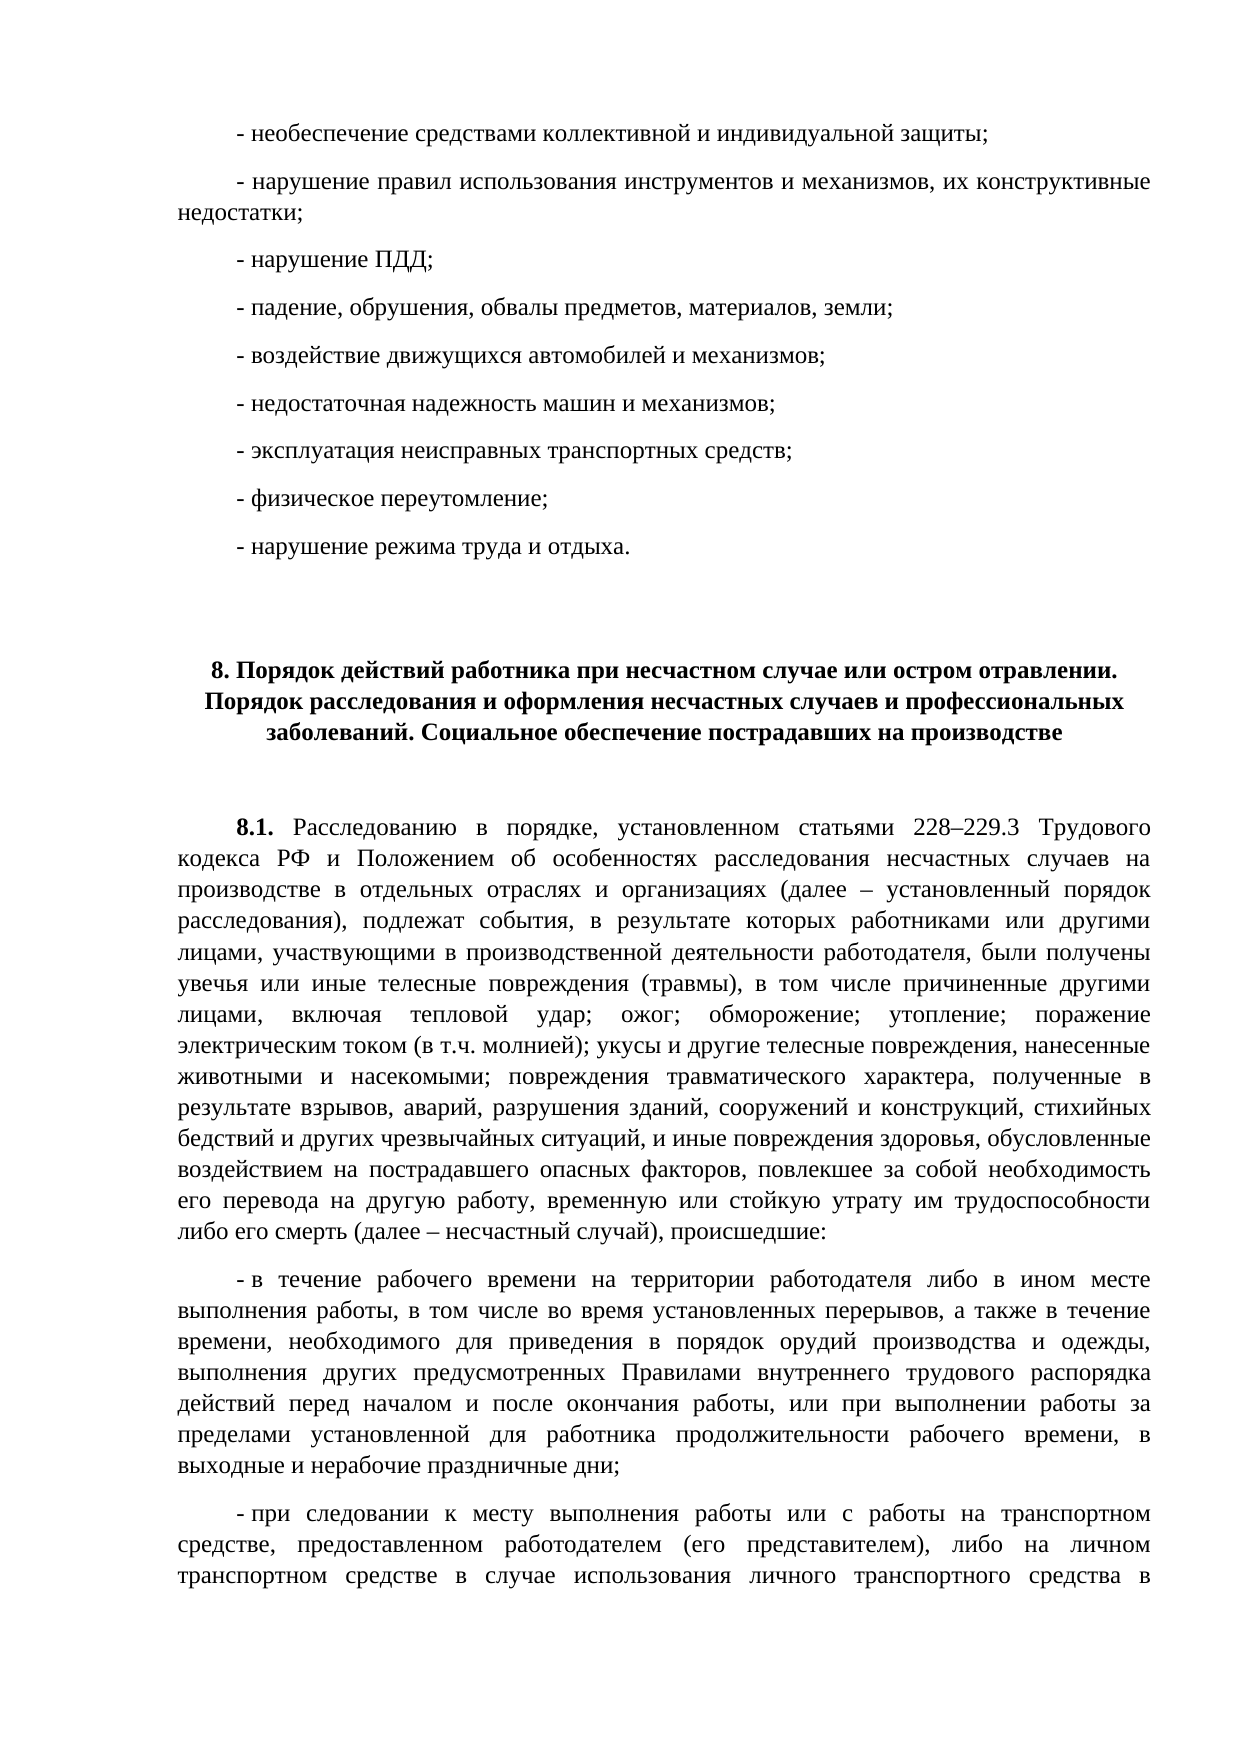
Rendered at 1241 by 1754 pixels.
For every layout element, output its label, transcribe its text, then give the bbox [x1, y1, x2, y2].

text - недостаточная надежность машин и механизмов; [177, 388, 1152, 416]
text - падение, обрушения, обвалы предметов, материалов, земли; [177, 292, 1152, 321]
text - эксплуатация неисправных транспортных средств; [177, 435, 1152, 464]
text - в течение рабочего времени на территории работодателя либо в ином месте выполнения работы, в том числе во время установленных перерывов, а также в течение времени, необходимого для приведения в порядок орудий производства и одежды, выполнения других предусмотренных Правилами внутреннего трудового распорядка действий перед началом и после окончания работы, или при выполнении работы за пределами установленной для работника продолжительности рабочего времени, в выходные и нерабочие праздничные дни; [177, 1264, 1152, 1479]
text - физическое переутомление; [177, 483, 1152, 512]
text 8.1. Расследованию в порядке, установленном статьями 228–229.3 Трудового кодекса РФ и Положением об особенностях расследования несчастных случаев на производстве в отдельных отраслях и организациях (далее – установленный порядок расследования), подлежат события, в результате которых работниками или другими лицами, участвующими в производственной деятельности работодателя, были получены увечья или иные телесные повреждения (травмы), в том числе причиненные другими лицами, включая тепловой удар; ожог; обморожение; утопление; поражение электрическим током (в т.ч. молнией); укусы и другие телесные повреждения, нанесенные животными и насекомыми; повреждения травматического характера, полученные в результате взрывов, аварий, разрушения зданий, сооружений и конструкций, стихийных бедствий и других чрезвычайных ситуаций, и иные повреждения здоровья, обусловленные воздействием на пострадавшего опасных факторов, повлекшее за собой необходимость его перевода на другую работу, временную или стойкую утрату им трудоспособности либо его смерть (далее – несчастный случай), происшедшие: [177, 812, 1152, 1245]
text - нарушение ПДД; [177, 244, 1152, 273]
text 8. Порядок действий работника при несчастном случае или остром отравлении. Порядок расследования и оформления несчастных случаев и профессиональных заболеваний. Социальное обеспечение пострадавших на производстве [177, 655, 1152, 746]
text - нарушение правил использования инструментов и механизмов, их конструктивные недостатки; [177, 166, 1152, 226]
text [177, 1498, 1152, 1588]
text - необеспечение средствами коллективной и индивидуальной защиты; [177, 118, 1152, 147]
text - воздействие движущихся автомобилей и механизмов; [177, 340, 1152, 369]
text - нарушение режима труда и отдыха. [177, 531, 1152, 559]
